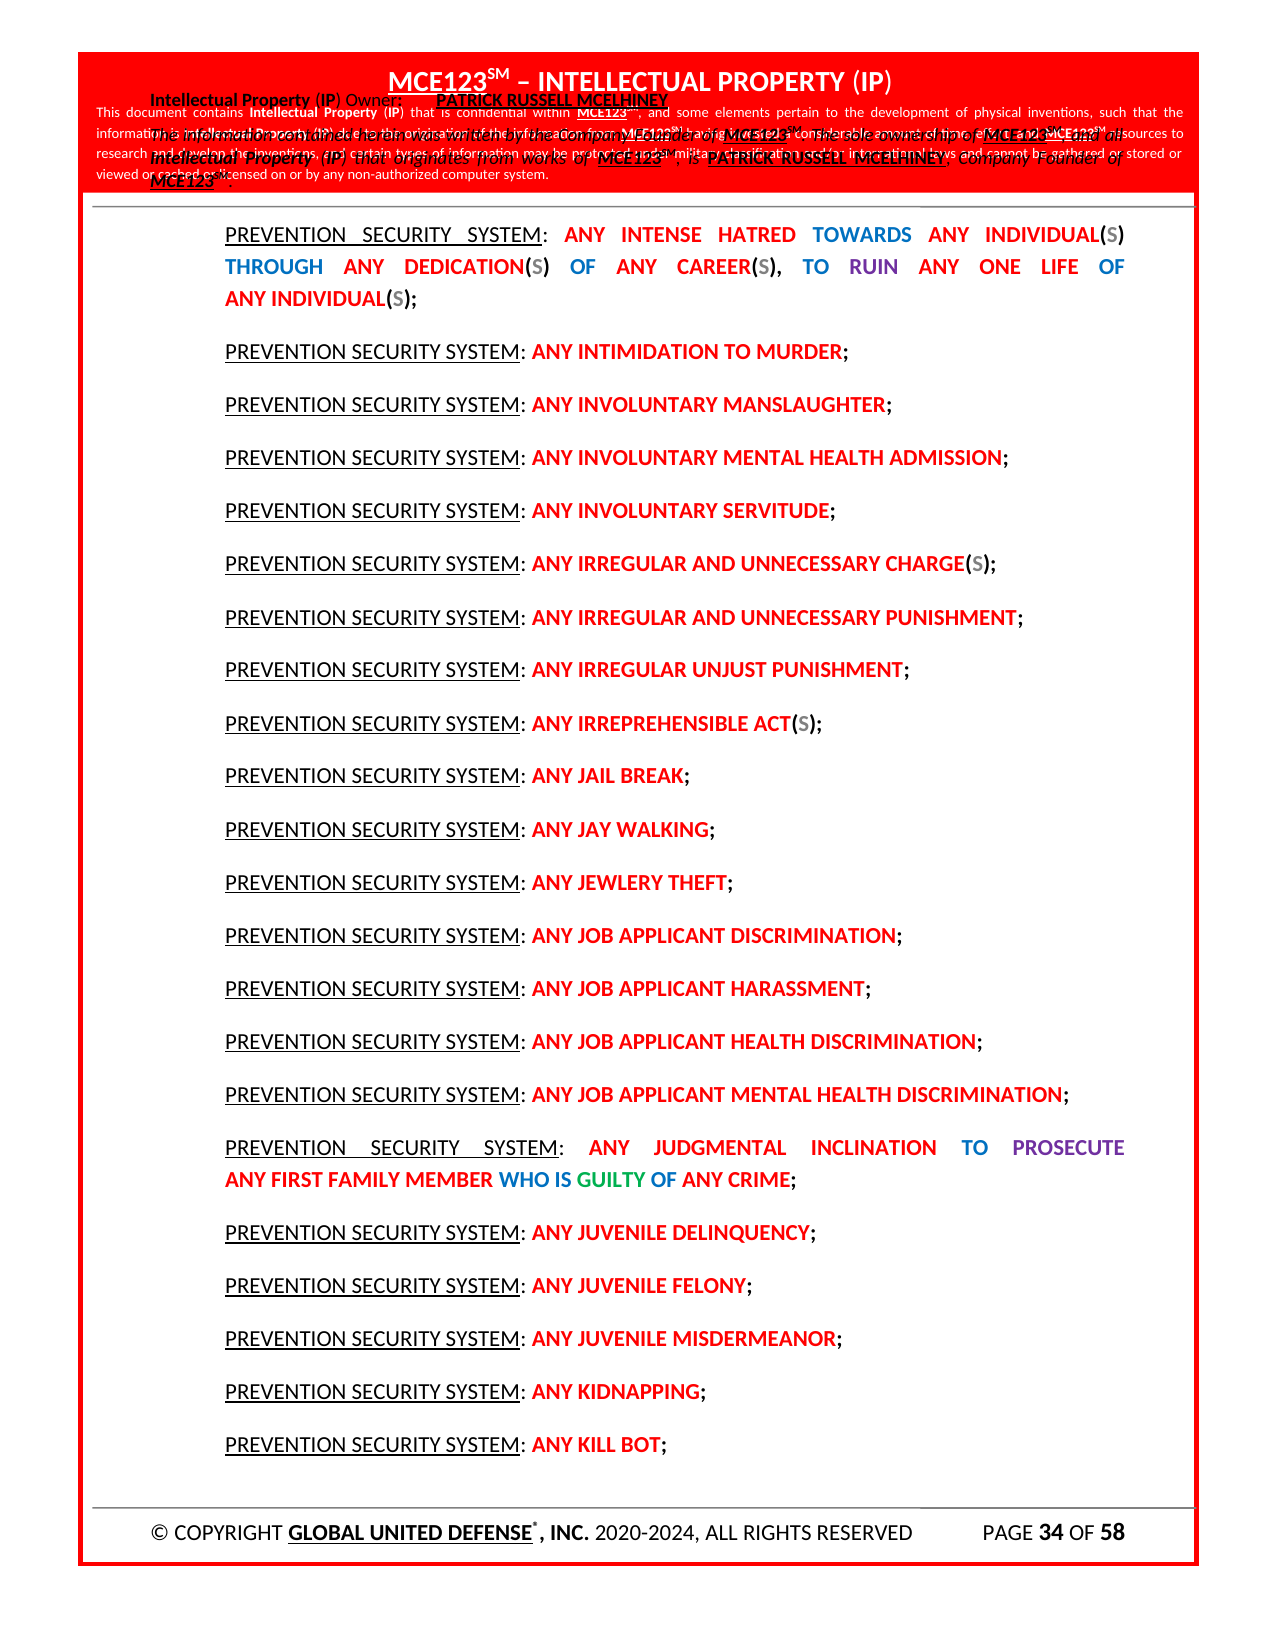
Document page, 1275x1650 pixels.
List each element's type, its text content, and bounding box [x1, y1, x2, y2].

text PREVENTION SECURITY SYSTEM: ANY JOB APPLICANT HARASSMENT; [225, 974, 1125, 1002]
text PREVENTION SECURITY SYSTEM: ANY JEWLERY THEFT; [225, 868, 1125, 896]
text PREVENTION SECURITY SYSTEM: ANY JUVENILE MISDERMEANOR; [225, 1324, 1125, 1352]
text PREVENTION SECURITY SYSTEM: ANY JOB APPLICANT HEALTH DISCRIMINATION; [225, 1027, 1125, 1055]
text PREVENTION SECURITY SYSTEM: ANY IRREGULAR AND UNNECESSARY CHARGE(S); [225, 549, 1125, 578]
text PREVENTION SECURITY SYSTEM: ANY INTENSE HATRED TOWARDS ANY INDIVIDUAL(S) THROUGH ANY DEDICATION(S) OF ANY CAREER(S), TO RUIN ANY ONE LIFE OF ANY INDIVIDUAL(S); [225, 220, 1125, 312]
text PREVENTION SECURITY SYSTEM: ANY INVOLUNTARY MENTAL HEALTH ADMISSION; [225, 443, 1125, 472]
text PREVENTION SECURITY SYSTEM: ANY JUVENILE FELONY; [225, 1271, 1125, 1299]
text PREVENTION SECURITY SYSTEM: ANY JUVENILE DELINQUENCY; [225, 1218, 1125, 1246]
text PREVENTION SECURITY SYSTEM: ANY IRREPREHENSIBLE ACT(S); [225, 709, 1125, 737]
text PREVENTION SECURITY SYSTEM: ANY JOB APPLICANT DISCRIMINATION; [225, 921, 1125, 949]
text PREVENTION SECURITY SYSTEM: ANY INVOLUNTARY MANSLAUGHTER; [225, 391, 1125, 418]
text PREVENTION SECURITY SYSTEM: ANY INTIMIDATION TO MURDER; [225, 337, 1125, 366]
text PREVENTION SECURITY SYSTEM: ANY KILL BOT; [225, 1430, 1125, 1458]
text PREVENTION SECURITY SYSTEM: ANY IRREGULAR UNJUST PUNISHMENT; [225, 656, 1125, 684]
text PREVENTION SECURITY SYSTEM: ANY JUDGMENTAL INCLINATION TO PROSECUTE ANY FIRST FAMILY MEMBER WHO IS GUILTY OF ANY CRIME; [225, 1133, 1125, 1193]
text PREVENTION SECURITY SYSTEM: ANY KIDNAPPING; [225, 1377, 1125, 1405]
text PREVENTION SECURITY SYSTEM: ANY JAIL BREAK; [225, 762, 1125, 790]
text PREVENTION SECURITY SYSTEM: ANY JOB APPLICANT MENTAL HEALTH DISCRIMINATION; [225, 1080, 1125, 1108]
text PREVENTION SECURITY SYSTEM: ANY JAY WALKING; [225, 815, 1125, 843]
text PREVENTION SECURITY SYSTEM: ANY INVOLUNTARY SERVITUDE; [225, 497, 1125, 524]
text PREVENTION SECURITY SYSTEM: ANY IRREGULAR AND UNNECESSARY PUNISHMENT; [225, 603, 1125, 631]
